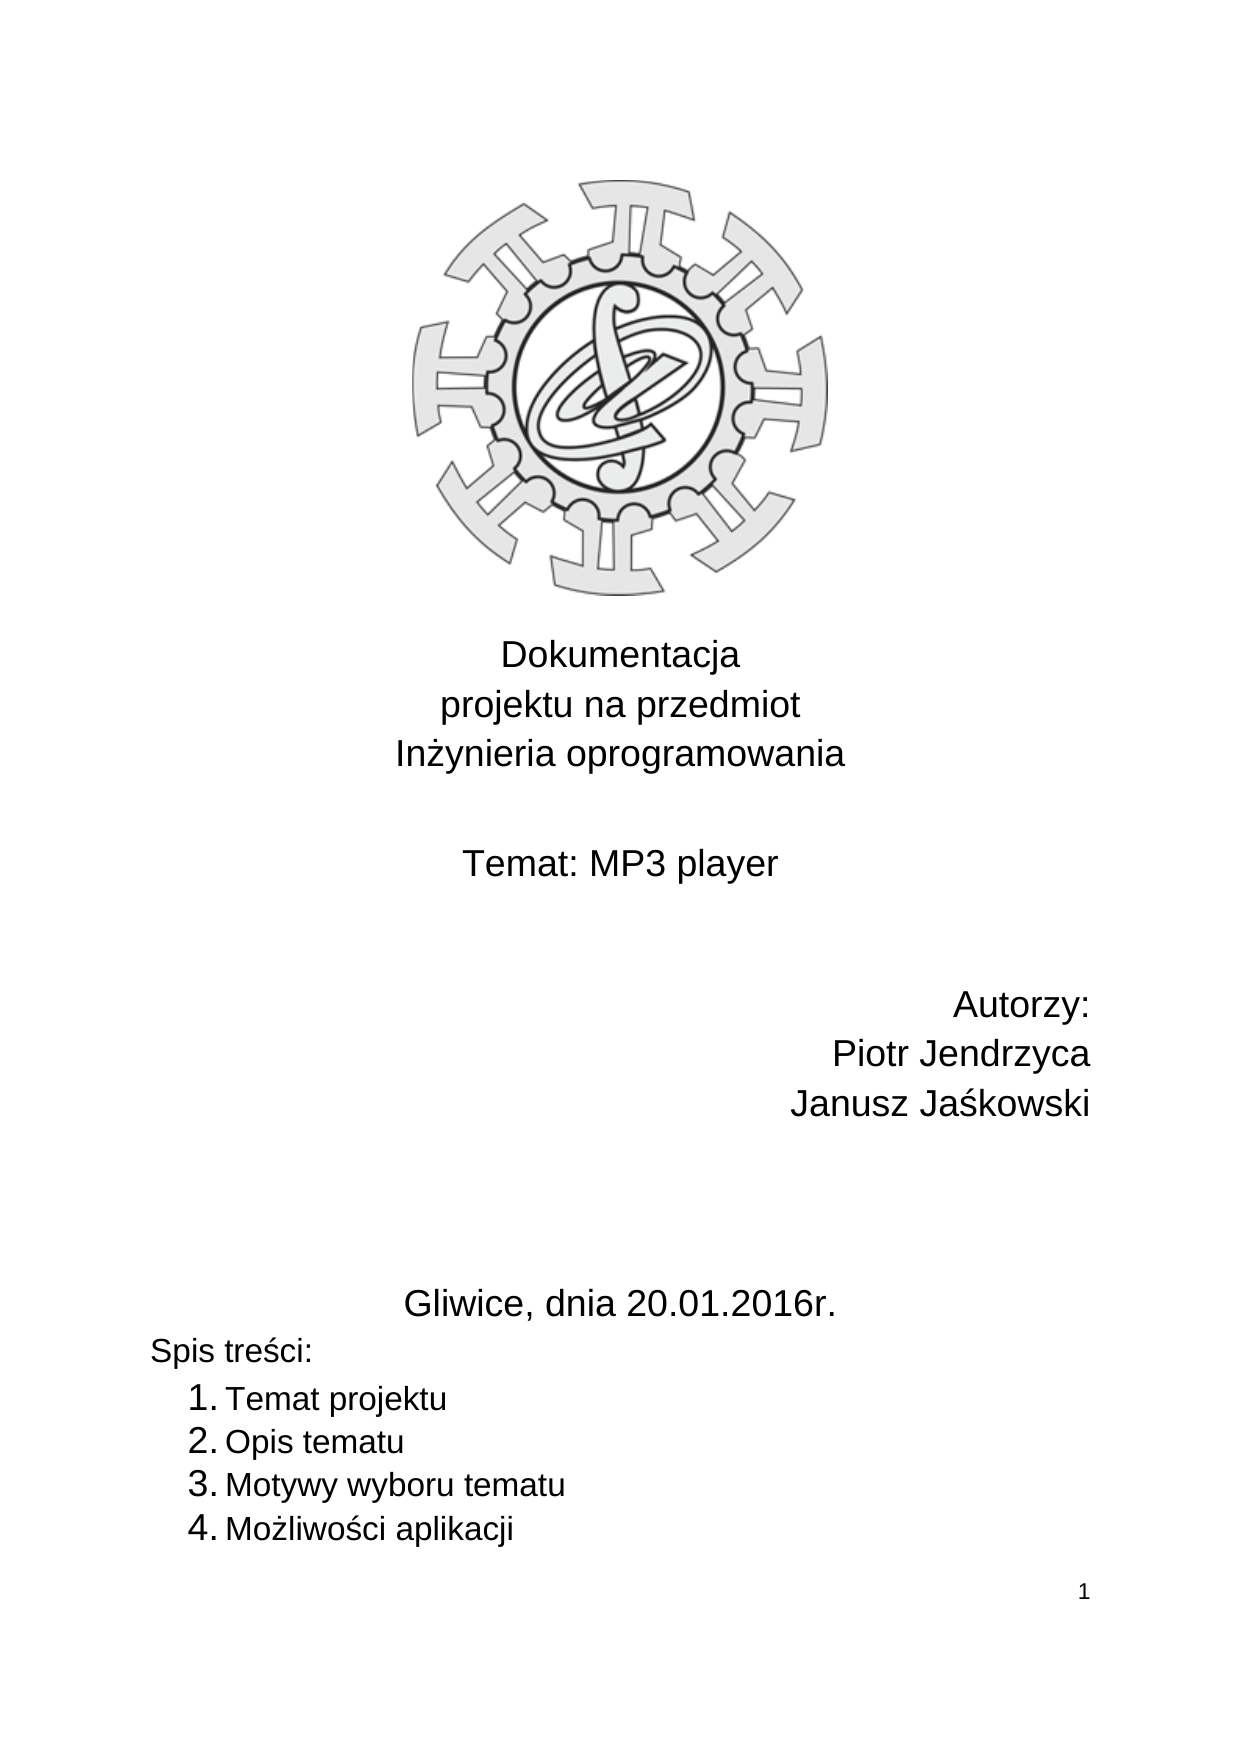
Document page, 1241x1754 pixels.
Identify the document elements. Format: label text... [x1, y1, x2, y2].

list Możliwości aplikacji [187, 1505, 1090, 1548]
text Gliwice, dnia 20.01.2016r. [150, 1282, 1090, 1325]
text Inżynieria oprogramowania [150, 732, 1090, 775]
list Temat projektu [187, 1375, 1090, 1418]
text Temat: MP3 player [150, 842, 1090, 885]
text projektu na przedmiot [150, 682, 1090, 725]
text Dokumentacja [150, 632, 1090, 676]
text Spis treści: [150, 1331, 1090, 1370]
text Piotr Jendrzyca [150, 1031, 1090, 1074]
list Opis tematu [187, 1418, 1090, 1462]
text Autorzy: [150, 982, 1090, 1025]
text Janusz Jaśkowski [150, 1081, 1090, 1124]
picture [412, 180, 828, 596]
list Motywy wyboru tematu [187, 1462, 1090, 1505]
